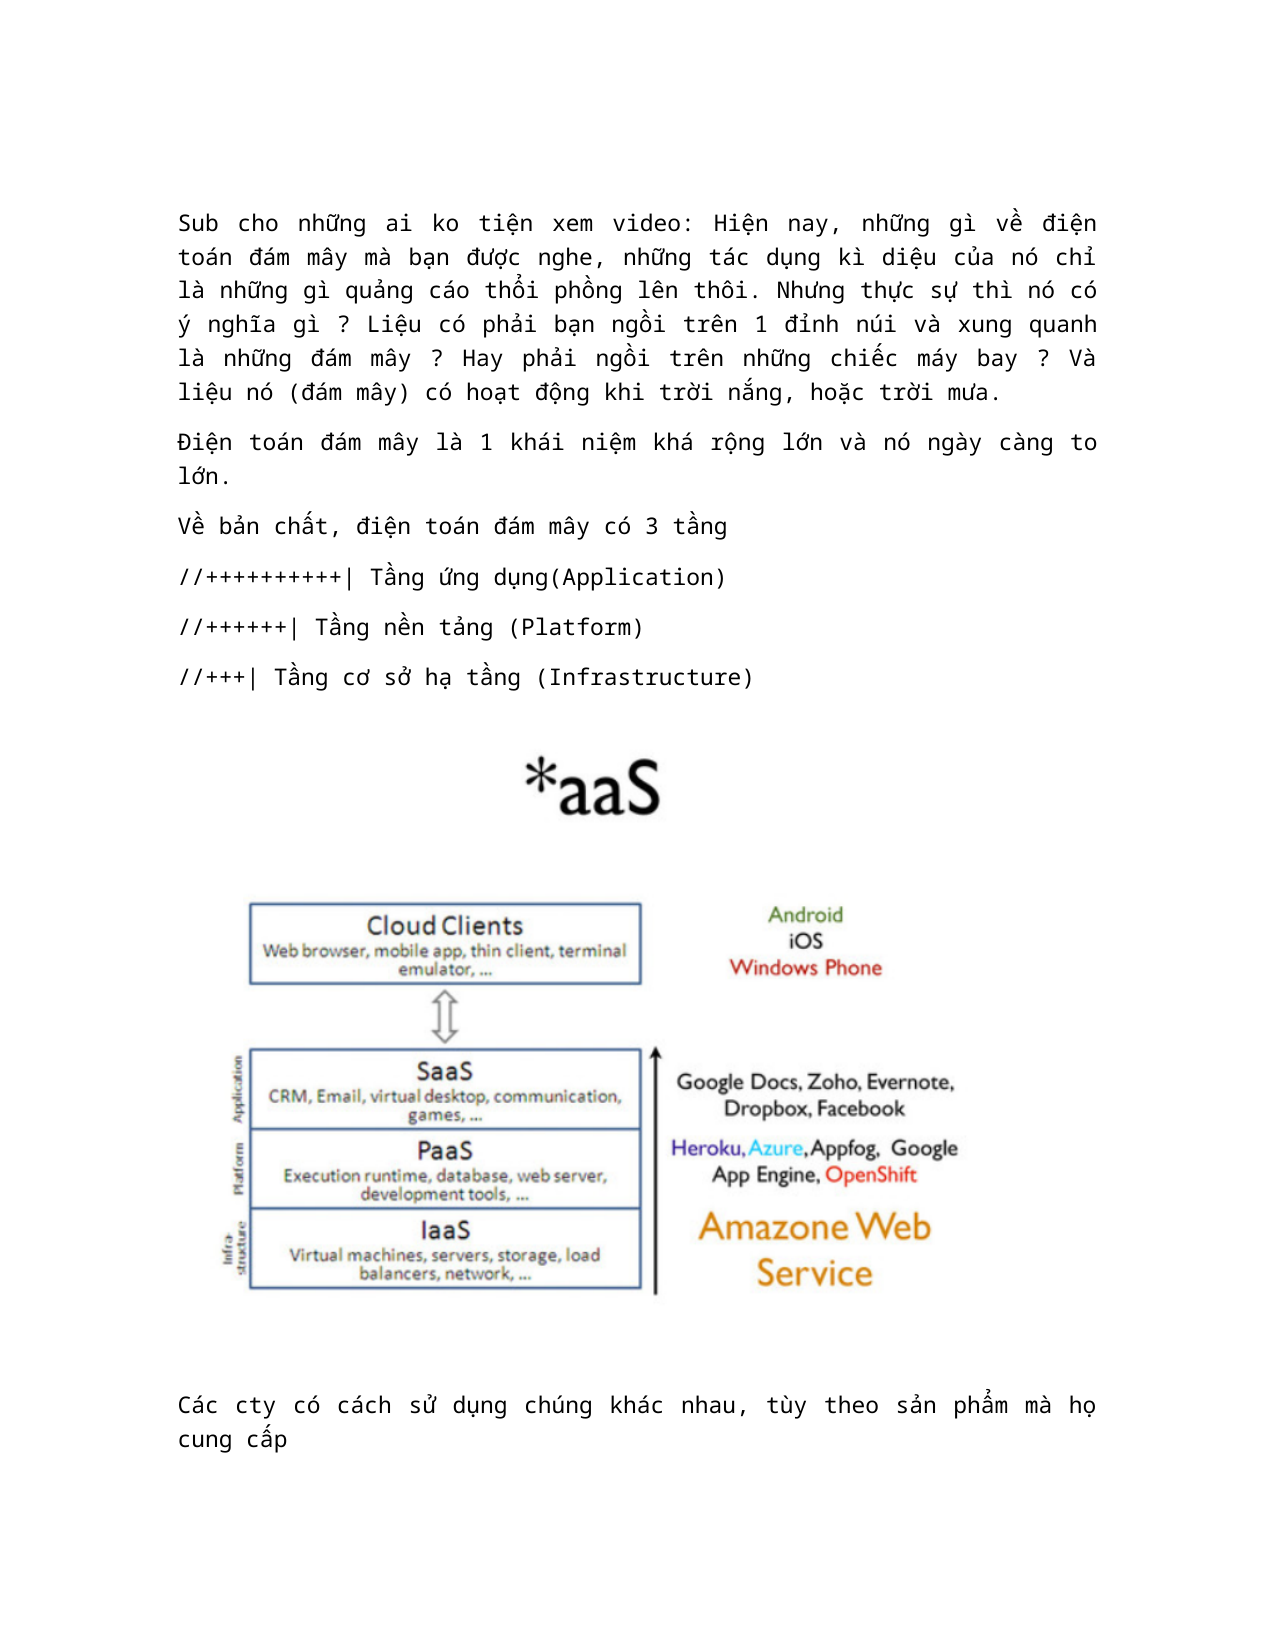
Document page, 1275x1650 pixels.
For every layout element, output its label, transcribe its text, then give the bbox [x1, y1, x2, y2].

text Về bản chất, điện toán đám mây có 3 tầng [177, 510, 1098, 541]
picture [177, 711, 1005, 1371]
text Sub cho những ai ko tiện xem video: Hiện nay, những gì về điện toán đám mây mà bạn được nghe, những tác dụng kì diệu của nó chỉ là những gì quảng cáo thổi phồng lên thôi. Nhưng thực sự thì nó có ý nghĩa gì ? Liệu có phải bạn ngồi trên 1 đỉnh núi và xung quanh là những đám mây ? Hay phải ngồi trên những chiếc máy bay ? Và liệu nó (đám mây) có hoạt động khi trời nắng, hoặc trời mưa. [177, 207, 1098, 407]
text Điện toán đám mây là 1 khái niệm khá rộng lớn và nó ngày càng to lớn. [177, 426, 1098, 491]
text Các cty có cách sử dụng chúng khác nhau, tùy theo sản phẩm mà họ cung cấp [177, 1389, 1098, 1454]
text //++++++++++| Tầng ứng dụng(Application) [177, 561, 1098, 592]
text //++++++| Tầng nền tảng (Platform) [177, 611, 1098, 642]
text //+++| Tầng cơ sở hạ tầng (Infrastructure) [177, 661, 1098, 693]
